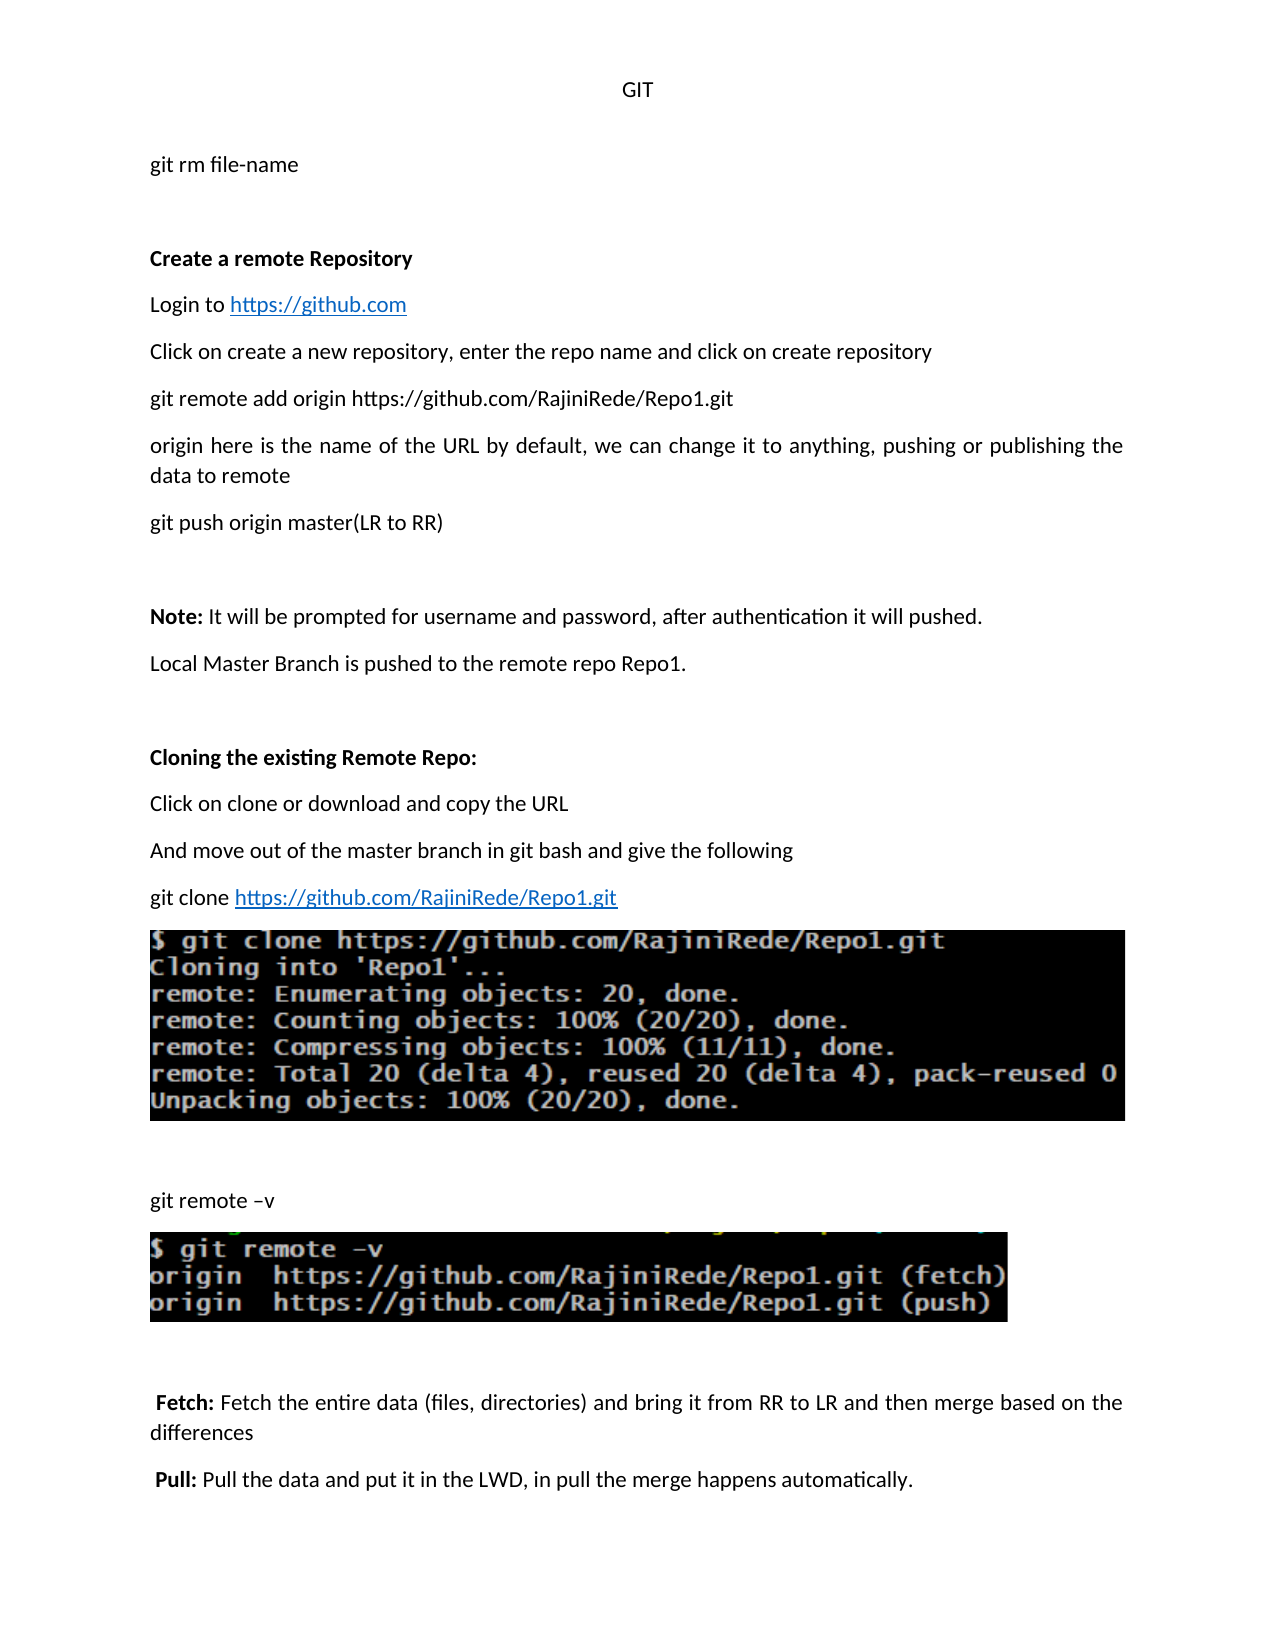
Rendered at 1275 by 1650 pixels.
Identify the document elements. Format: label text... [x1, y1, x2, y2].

text git clone https://github.com/RajiniRede/Repo1.git [150, 883, 1125, 911]
text Click on clone or download and copy the URL [150, 789, 1125, 818]
text Local Master Branch is pushed to the remote repo Repo1. [150, 649, 1125, 677]
text And move out of the master branch in git bash and give the following [150, 836, 1125, 864]
text Note: It will be prompted for username and password, after authentication it will pushed. [150, 602, 1125, 630]
text git push origin master(LR to RR) [150, 508, 1125, 536]
text git remote add origin https://github.com/RajiniRede/Repo1.git [150, 384, 1125, 412]
text Cloning the existing Remote Repo: [150, 743, 1125, 771]
text Fetch: Fetch the entire data (files, directories) and bring it from RR to LR and then merge based on the differences [150, 1388, 1125, 1446]
text origin here is the name of the URL by default, we can change it to anything, pushing or publishing the data to remote [150, 431, 1125, 489]
text Click on create a new repository, enter the repo name and click on create repository [150, 337, 1125, 366]
text git rm file-name [150, 150, 1125, 178]
picture [150, 930, 1125, 1121]
text Pull: Pull the data and put it in the LWD, in pull the merge happens automatically. [150, 1465, 1125, 1493]
text Create a remote Repository [150, 244, 1125, 272]
text git remote –v [150, 1186, 1125, 1214]
picture [150, 1232, 1008, 1322]
text Login to https://github.com [150, 291, 1125, 319]
